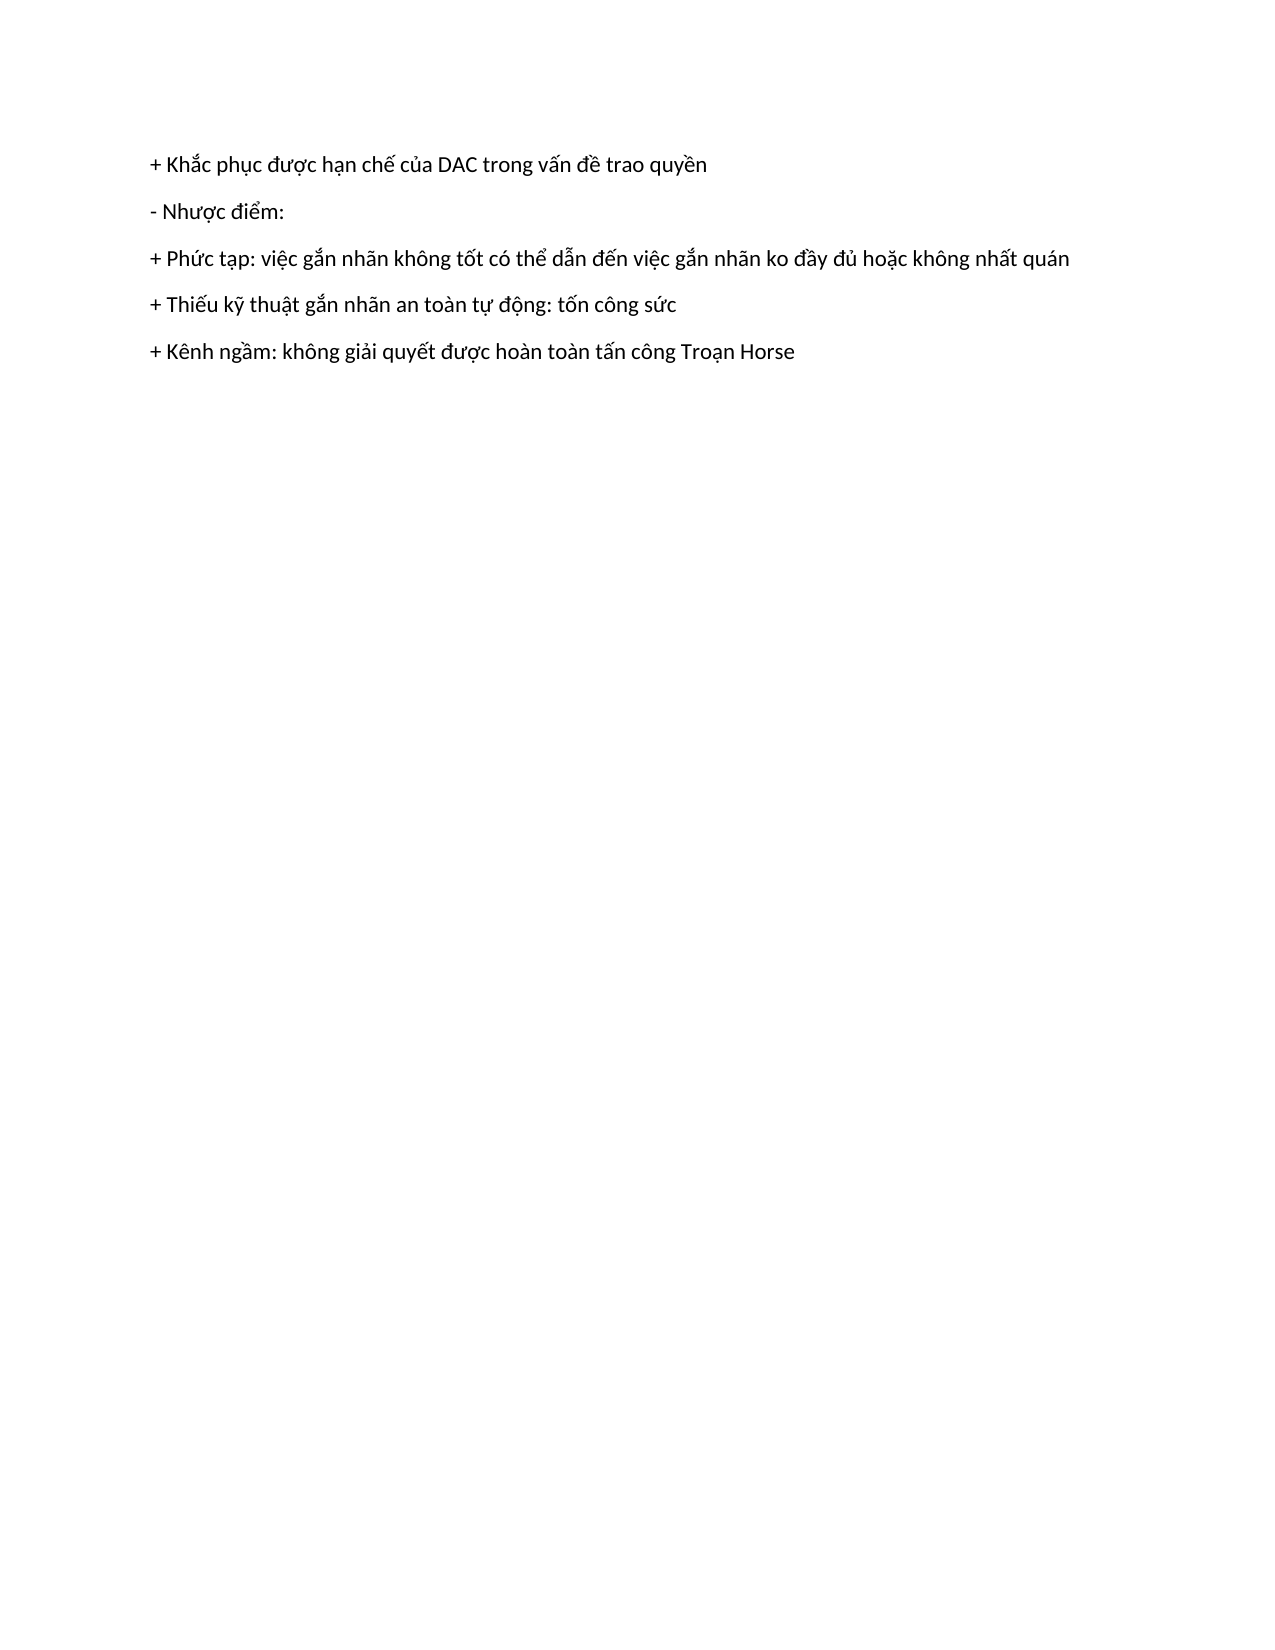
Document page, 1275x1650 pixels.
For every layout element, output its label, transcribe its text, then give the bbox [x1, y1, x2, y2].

text - Nhược điểm: [150, 197, 1125, 225]
text + Kênh ngầm: không giải quyết được hoàn toàn tấn công Troạn Horse [150, 337, 1125, 366]
text + Khắc phục được hạn chế của DAC trong vấn đề trao quyền [150, 150, 1125, 178]
text + Thiếu kỹ thuật gắn nhãn an toàn tự động: tốn công sức [150, 291, 1125, 319]
text + Phức tạp: việc gắn nhãn không tốt có thể dẫn đến việc gắn nhãn ko đầy đủ hoặc không nhất quán [150, 244, 1125, 272]
